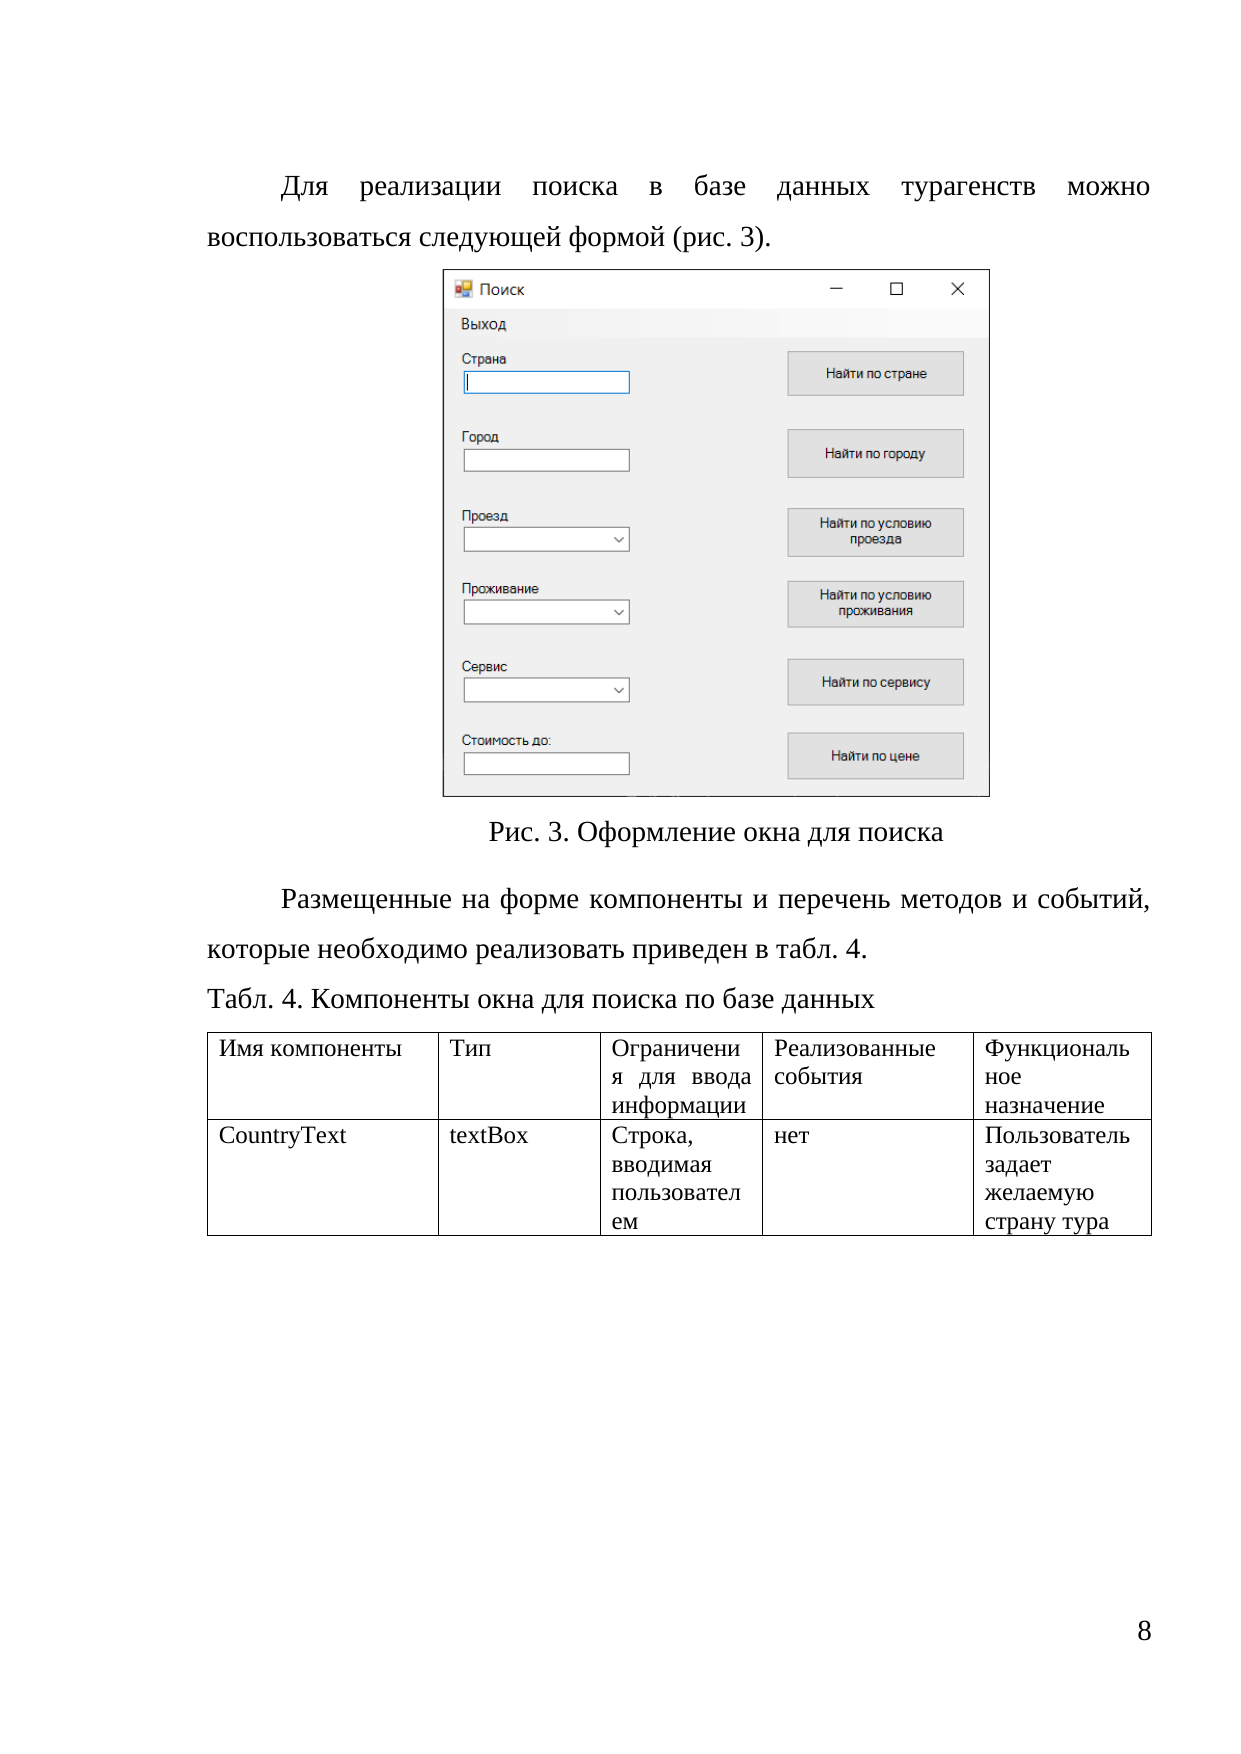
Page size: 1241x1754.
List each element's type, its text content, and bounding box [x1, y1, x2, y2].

table_header Имя компоненты [208, 1033, 438, 1119]
text Табл. 4. Компоненты окна для поиска по базе данных [207, 981, 1152, 1015]
picture [442, 269, 990, 797]
table_cell нет [763, 1120, 973, 1235]
table_header Функциональное назначение [974, 1033, 1151, 1119]
table_header Тип [439, 1033, 600, 1119]
table_cell CountryText [208, 1120, 438, 1235]
text Рис. 3. Оформление окна для поиска [207, 814, 1152, 847]
table_cell Строка, вводимая пользователем [601, 1120, 762, 1235]
text Для реализации поиска в базе данных турагенств можно воспользоваться следующей формой (рис. 3). [207, 168, 1152, 252]
table_header Реализованные события [763, 1033, 973, 1119]
text Размещенные на форме компоненты и перечень методов и событий, которые необходимо реализовать приведен в табл. 4. [207, 881, 1152, 964]
table_cell textBox [439, 1120, 600, 1235]
table_header Ограничения для ввода информации [601, 1033, 762, 1119]
table_cell Пользователь задает желаемую страну тура [974, 1120, 1151, 1235]
